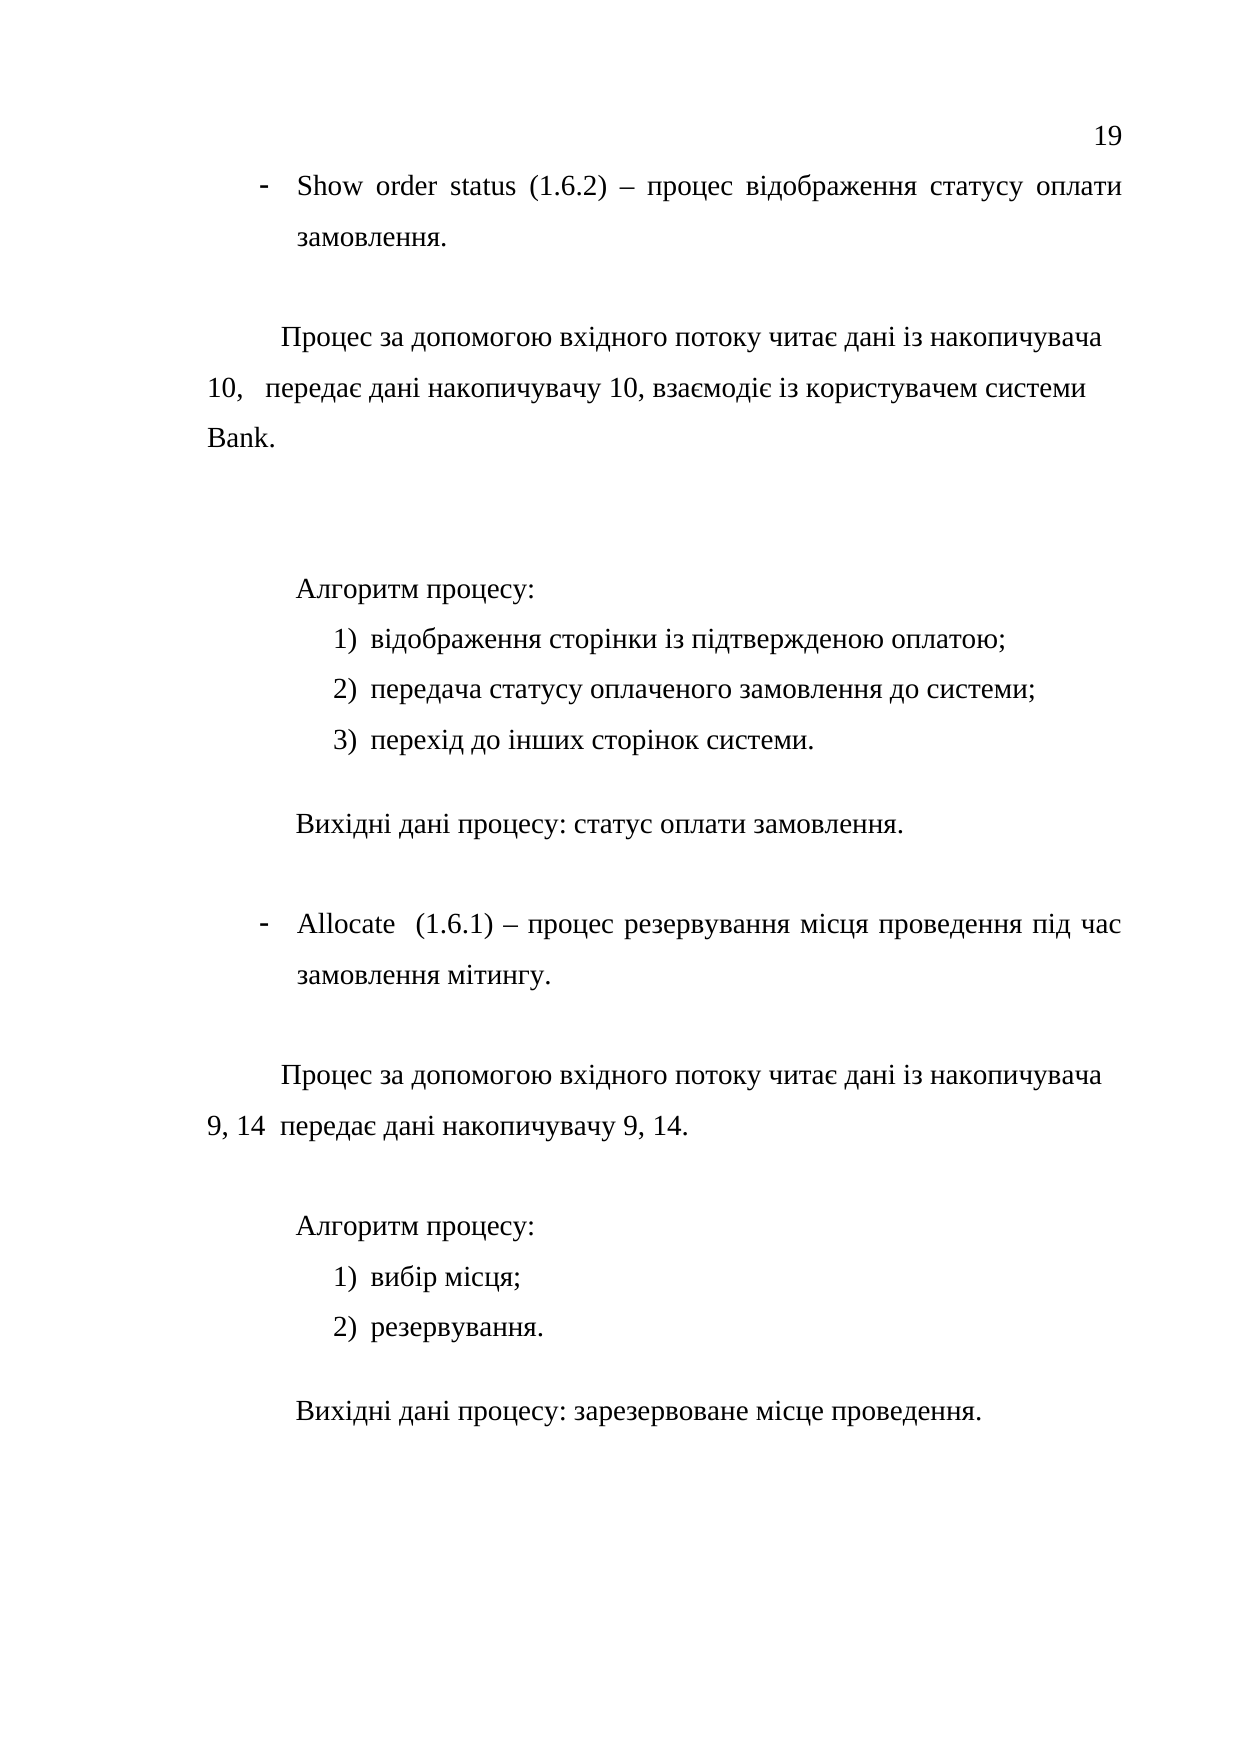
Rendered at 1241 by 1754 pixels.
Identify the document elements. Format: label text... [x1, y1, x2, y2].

list перехід до інших сторінок системи. [333, 722, 1122, 755]
text Процес за допомогою вхідного потоку читає дані із накопичувача 9, 14 передає дані накопичувачу 9, 14. [207, 1057, 1122, 1141]
list Show order status (1.6.2) – процес відображення статусу оплати замовлення. [259, 168, 1122, 252]
text Вихідні дані процесу: зарезервоване місце проведення. [148, 1393, 1122, 1426]
list відображення сторінки із підтвержденою оплатою; [333, 621, 1122, 655]
text Вихідні дані процесу: статус оплати замовлення. [148, 806, 1122, 839]
list резервування. [333, 1309, 1122, 1342]
text Алгоритм процесу: [295, 571, 1122, 604]
text Алгоритм процесу: [295, 1208, 1122, 1242]
list передача статусу оплаченого замовлення до системи; [333, 672, 1122, 705]
list Allocate (1.6.1) – процес резервування місця проведення під час замовлення мітингу. [259, 906, 1122, 990]
text Процес за допомогою вхідного потоку читає дані із накопичувача 10, передає дані накопичувачу 10, взаємодіє із користувачем системи Bank. [207, 319, 1122, 453]
list вибір місця; [333, 1259, 1122, 1292]
